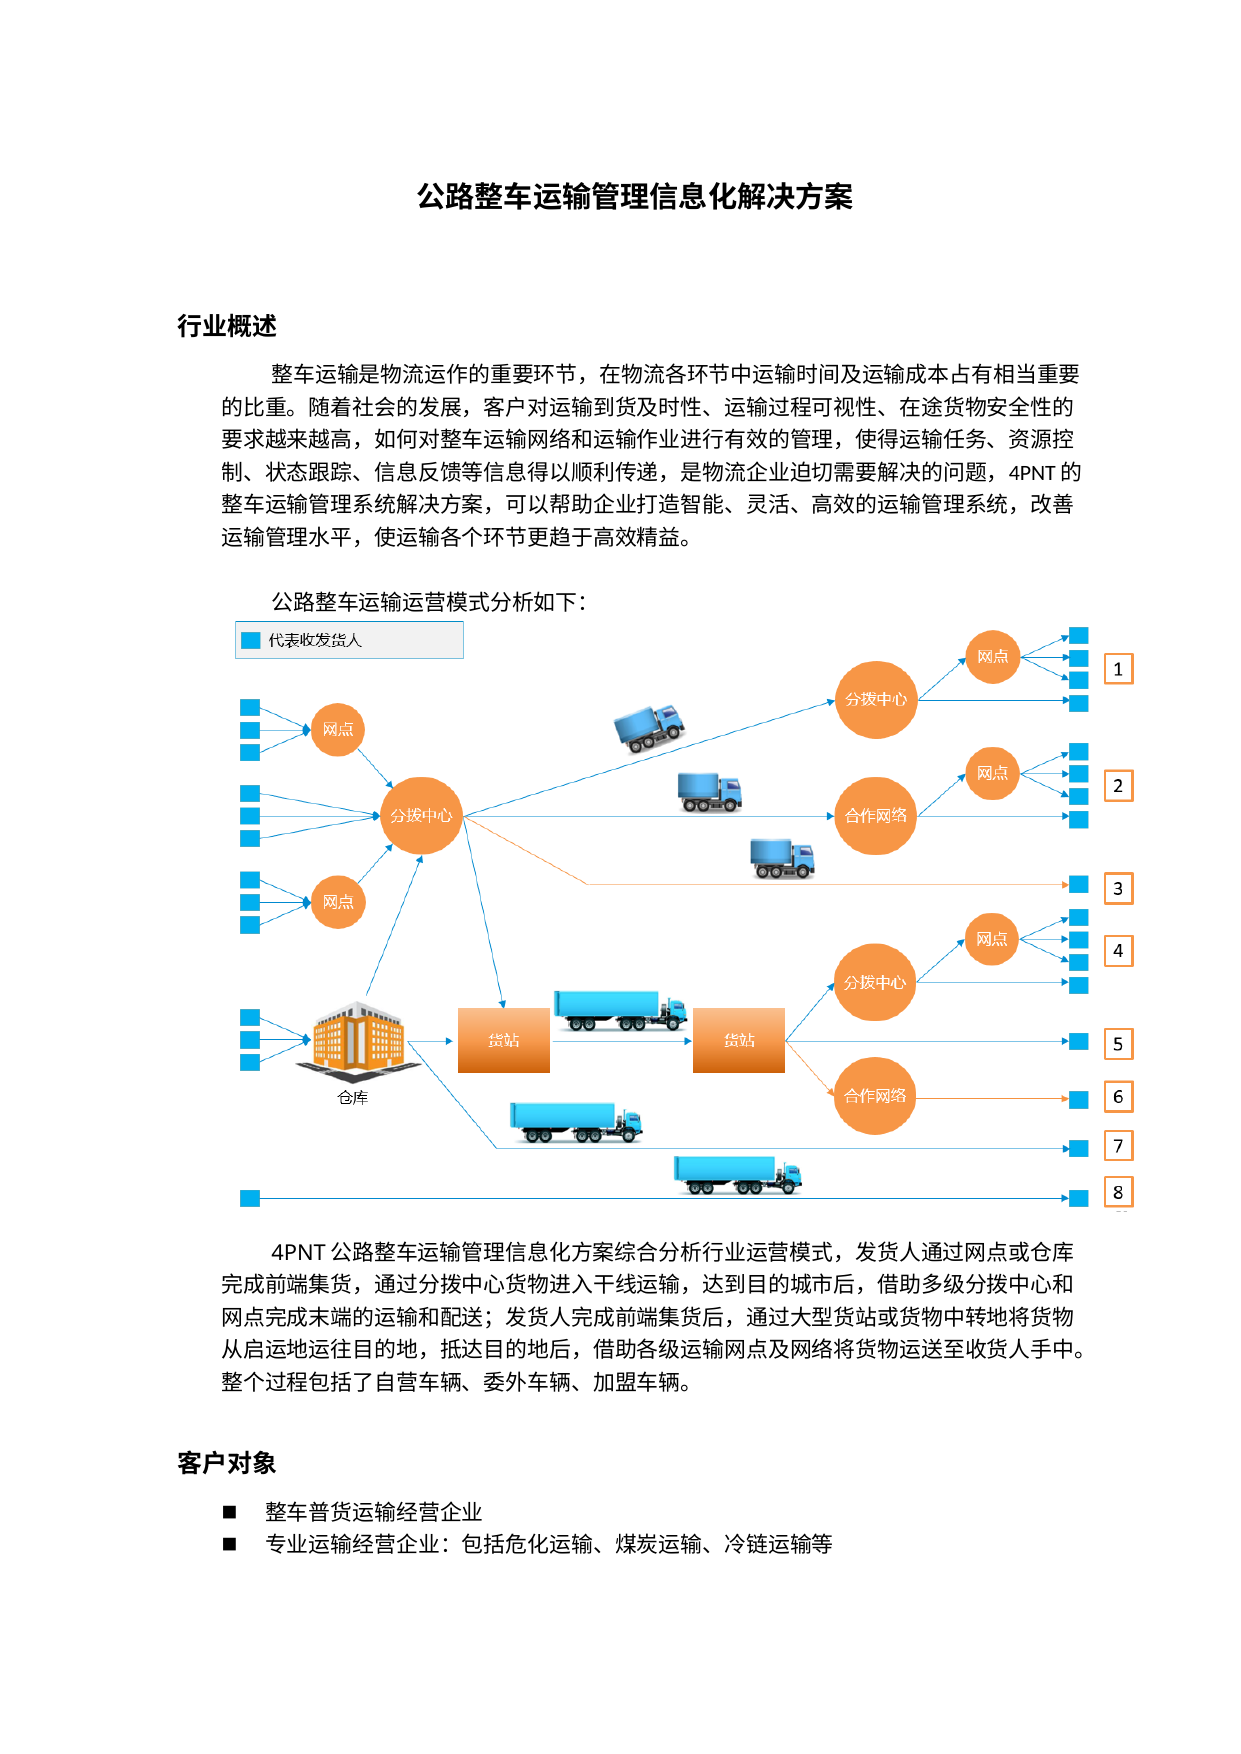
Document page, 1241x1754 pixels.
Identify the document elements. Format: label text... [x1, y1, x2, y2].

picture [227, 617, 1143, 1212]
text 公路整车运输运营模式分析如下： [221, 584, 1092, 617]
list 整车普货运输经营企业 [221, 1494, 1092, 1527]
subtitle 客户对象 [177, 1429, 1092, 1494]
text 4PNT公路整车运输管理信息化方案综合分析行业运营模式，发货人通过网点或仓库完成前端集货，通过分拨中心货物进入干线运输，达到目的城市后，借助多级分拨中心和网点完成末端的运输和配送；发货人完成前端集货后，通过大型货站或货物中转地将货物从启运地运往目的地，抵达目的地后，借助各级运输网点及网络将货物运送至收货人手中。整个过程包括了自营车辆、委外车辆、加盟车辆。 [221, 1234, 1092, 1397]
subtitle 行业概述 [177, 292, 1092, 357]
text 整车运输是物流运作的重要环节，在物流各环节中运输时间及运输成本占有相当重要的比重。随着社会的发展，客户对运输到货及时性、运输过程可视性、在途货物安全性的要求越来越高，如何对整车运输网络和运输作业进行有效的管理，使得运输任务、资源控制、状态跟踪、信息反馈等信息得以顺利传递，是物流企业迫切需要解决的问题，4PNT的整车运输管理系统解决方案，可以帮助企业打造智能、灵活、高效的运输管理系统，改善运输管理水平，使运输各个环节更趋于高效精益。 [221, 357, 1092, 552]
list 专业运输经营企业：包括危化运输、煤炭运输、冷链运输等 [221, 1527, 1092, 1559]
subtitle 公路整车运输管理信息化解决方案 [177, 162, 1092, 227]
